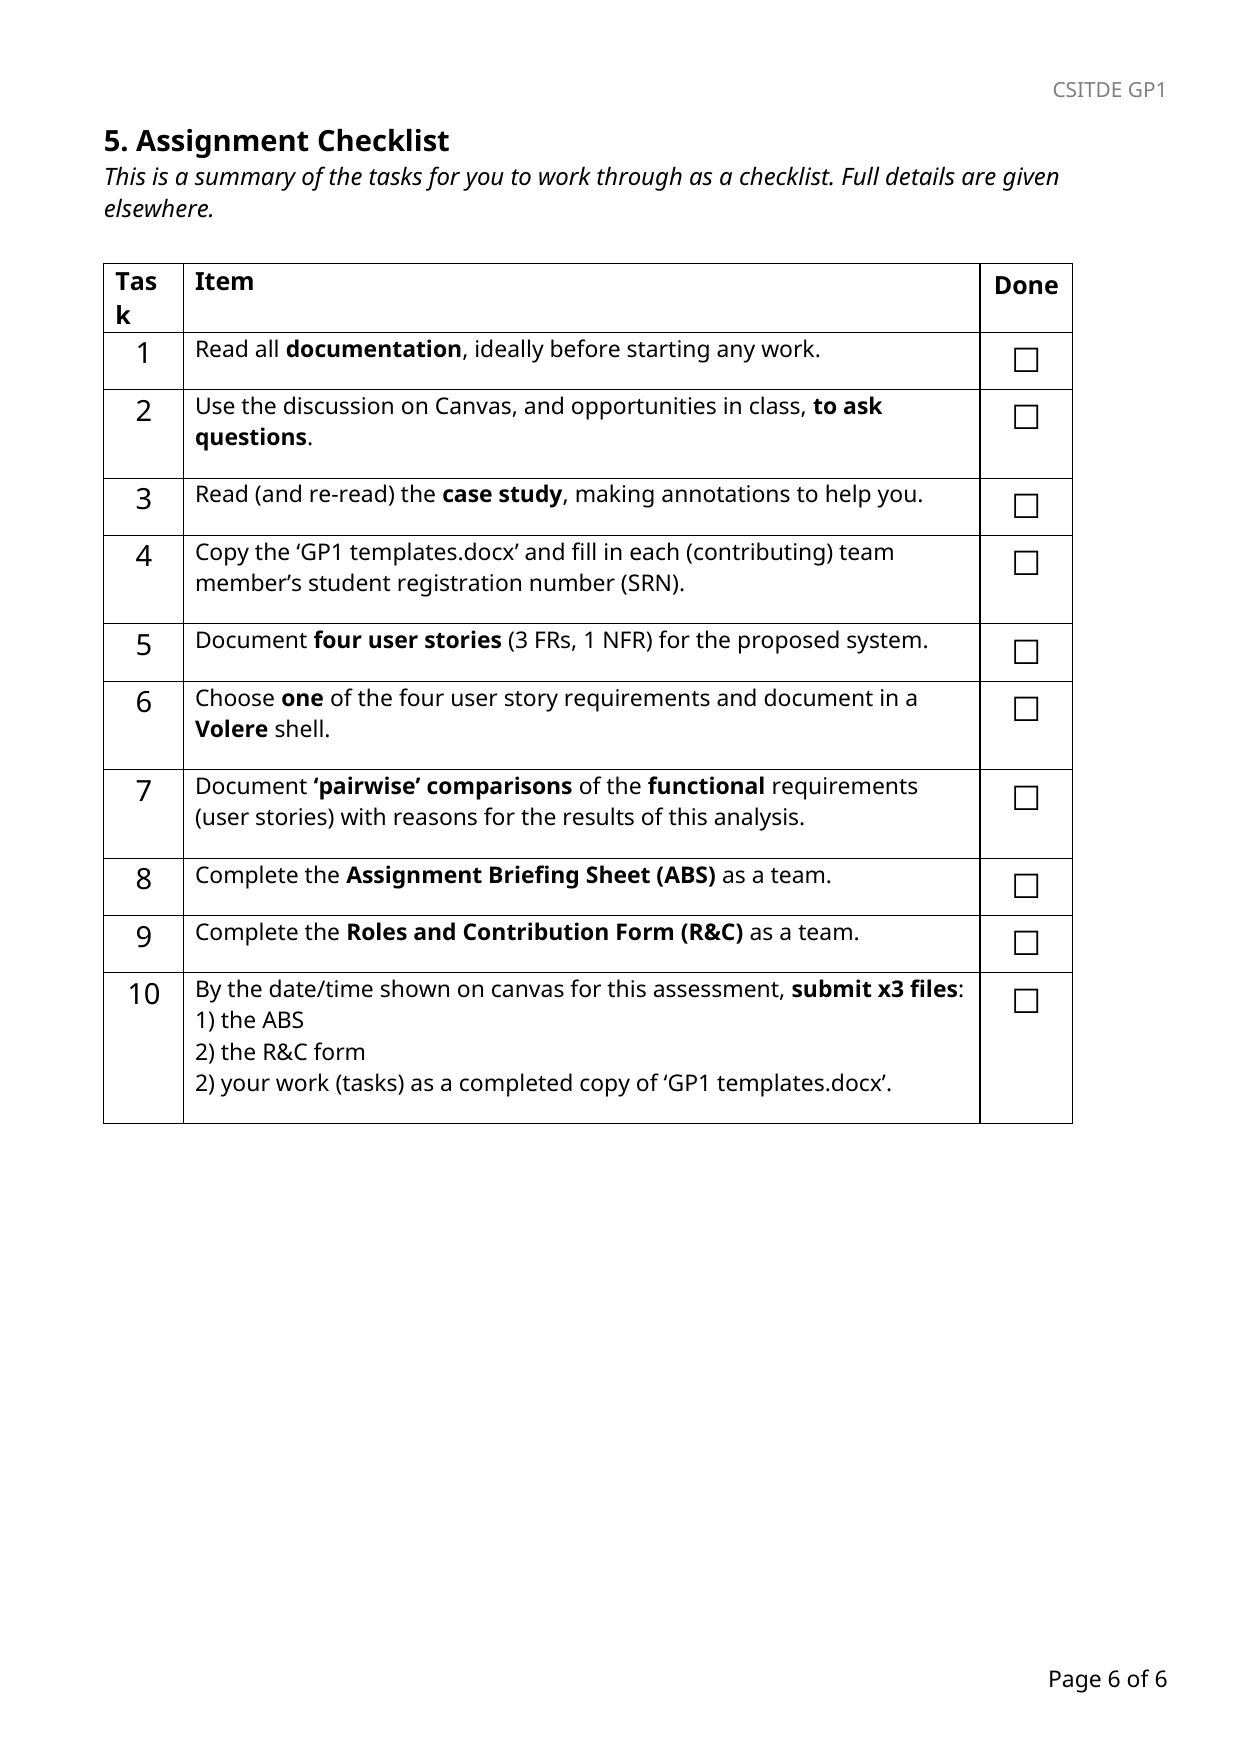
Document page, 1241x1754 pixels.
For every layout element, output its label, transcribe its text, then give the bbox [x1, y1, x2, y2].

table_cell Use the discussion on Canvas, and opportunities in class, to ask questions. [184, 390, 979, 477]
table_cell Document four user stories (3 FRs, 1 NFR) for the proposed system. [184, 624, 979, 681]
table_header Done [981, 264, 1072, 332]
table_cell 9 [104, 916, 183, 972]
table_cell 3 [104, 479, 183, 535]
table_cell 5 [104, 624, 183, 681]
table_cell Read all documentation, ideally before starting any work. [184, 333, 979, 389]
table_cell 2 [104, 390, 183, 477]
table_header Task [104, 264, 183, 332]
table_cell Complete the Assignment Briefing Sheet (ABS) as a team. [184, 859, 979, 915]
table_cell 1 [104, 333, 183, 389]
text This is a summary of the tasks for you to work through as a checklist. Full details are given elsewhere. [103, 160, 1167, 225]
table_cell 6 [104, 682, 183, 769]
table_cell Choose one of the four user story requirements and document in a Volere shell. [184, 682, 979, 769]
table_cell Copy the ‘GP1 templates.docx’ and fill in each (contributing) team member’s student registration number (SRN). [184, 536, 979, 623]
table_cell By the date/time shown on canvas for this assessment, submit x3 files: 1) the ABS 2) the R&C form 2) your work (tasks) as a completed copy of ‘GP1 templates.docx’. [184, 973, 979, 1123]
table_cell Read (and re-read) the case study, making annotations to help you. [184, 479, 979, 535]
table_header Item [184, 264, 979, 332]
table_cell 10 [104, 973, 183, 1123]
table_cell 4 [104, 536, 183, 623]
text 5. Assignment Checklist [103, 120, 1167, 160]
table_cell 7 [104, 770, 183, 858]
table_cell Document ‘pairwise’ comparisons of the functional requirements (user stories) with reasons for the results of this analysis. [184, 770, 979, 858]
table_cell 8 [104, 859, 183, 915]
table_cell Complete the Roles and Contribution Form (R&C) as a team. [184, 916, 979, 972]
